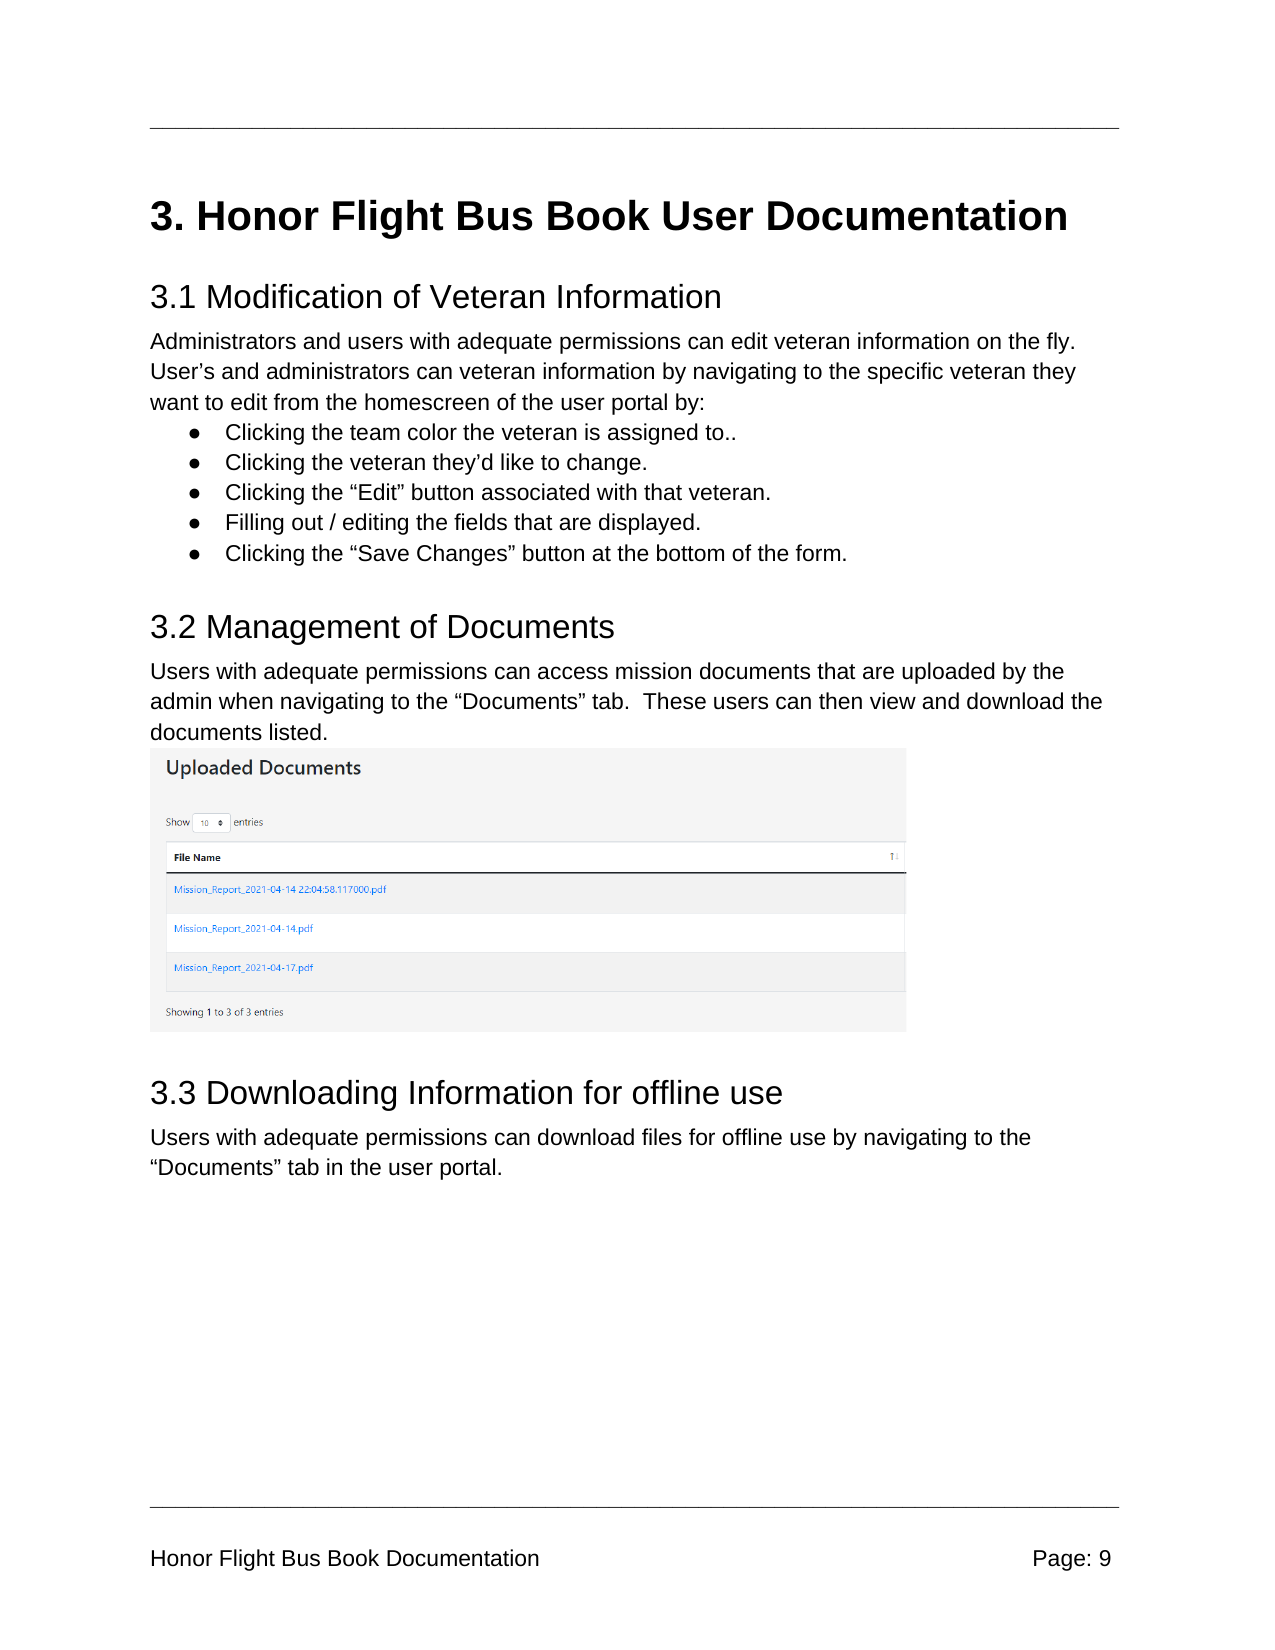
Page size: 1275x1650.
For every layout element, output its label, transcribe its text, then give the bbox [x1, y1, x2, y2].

subtitle 3.2 Management of Documents [150, 607, 1125, 646]
list Clicking the “Edit” button associated with that veteran. [187, 479, 1125, 505]
text Users with adequate permissions can access mission documents that are uploaded by the admin when navigating to the “Documents” tab. These users can then view and download the documents listed. [150, 658, 1125, 745]
text Administrators and users with adequate permissions can edit veteran information on the fly. User’s and administrators can veteran information by navigating to the specific veteran they want to edit from the homescreen of the user portal by: [150, 328, 1125, 415]
picture [150, 748, 907, 1032]
list Filling out / editing the fields that are displayed. [187, 509, 1125, 536]
subtitle 3.1 Modification of Veteran Information [150, 277, 1125, 316]
list Clicking the veteran they’d like to change. [187, 449, 1125, 475]
text Users with adequate permissions can download files for offline use by navigating to the “Documents” tab in the user portal. [150, 1124, 1125, 1180]
list Clicking the “Save Changes” button at the bottom of the form. [187, 539, 1125, 566]
list Clicking the team color the veteran is assigned to.. [187, 419, 1125, 445]
subtitle 3.3 Downloading Information for offline use [150, 1073, 1125, 1111]
subtitle 3. Honor Flight Bus Book User Documentation [150, 192, 1125, 239]
